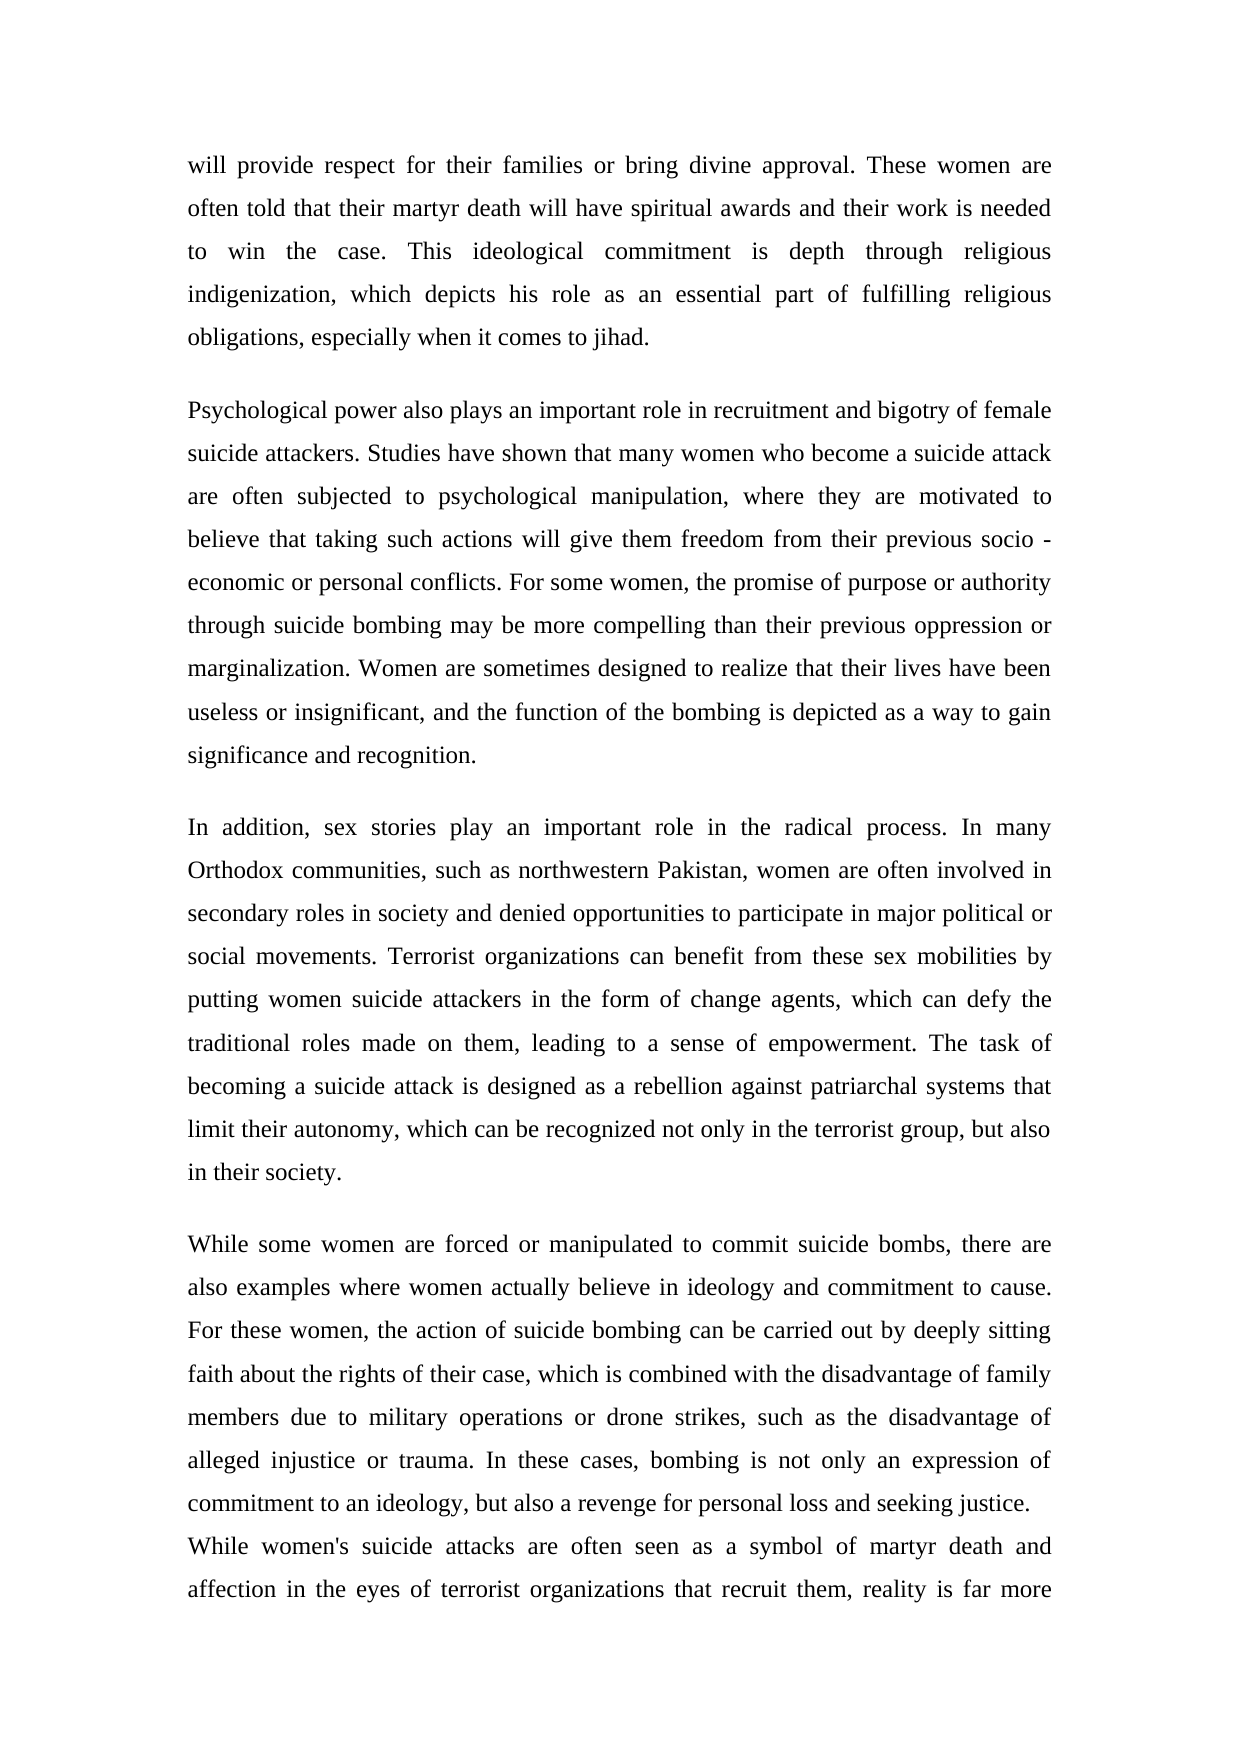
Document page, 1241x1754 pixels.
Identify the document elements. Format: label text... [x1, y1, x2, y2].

text While some women are forced or manipulated to commit suicide bombs, there are also examples where women actually believe in ideology and commitment to cause. For these women, the action of suicide bombing can be carried out by deeply sitting faith about the rights of their case, which is combined with the disadvantage of family members due to military operations or drone strikes, such as the disadvantage of alleged injustice or trauma. In these cases, bombing is not only an expression of commitment to an ideology, but also a revenge for personal loss and seeking justice. [187, 1229, 1053, 1517]
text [187, 150, 1053, 351]
text Psychological power also plays an important role in recruitment and bigotry of female suicide attackers. Studies have shown that many women who become a suicide attack are often subjected to psychological manipulation, where they are motivated to believe that taking such actions will give them freedom from their previous socio -economic or personal conflicts. For some women, the promise of purpose or authority through suicide bombing may be more compelling than their previous oppression or marginalization. Women are sometimes designed to realize that their lives have been useless or insignificant, and the function of the bombing is depicted as a way to gain significance and recognition. [187, 395, 1053, 768]
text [187, 1531, 1053, 1603]
text In addition, sex stories play an important role in the radical process. In many Orthodox communities, such as northwestern Pakistan, women are often involved in secondary roles in society and denied opportunities to participate in major political or social movements. Terrorist organizations can benefit from these sex mobilities by putting women suicide attackers in the form of change agents, which can defy the traditional roles made on them, leading to a sense of empowerment. The task of becoming a suicide attack is designed as a rebellion against patriarchal systems that limit their autonomy, which can be recognized not only in the terrorist group, but also in their society. [187, 812, 1053, 1186]
